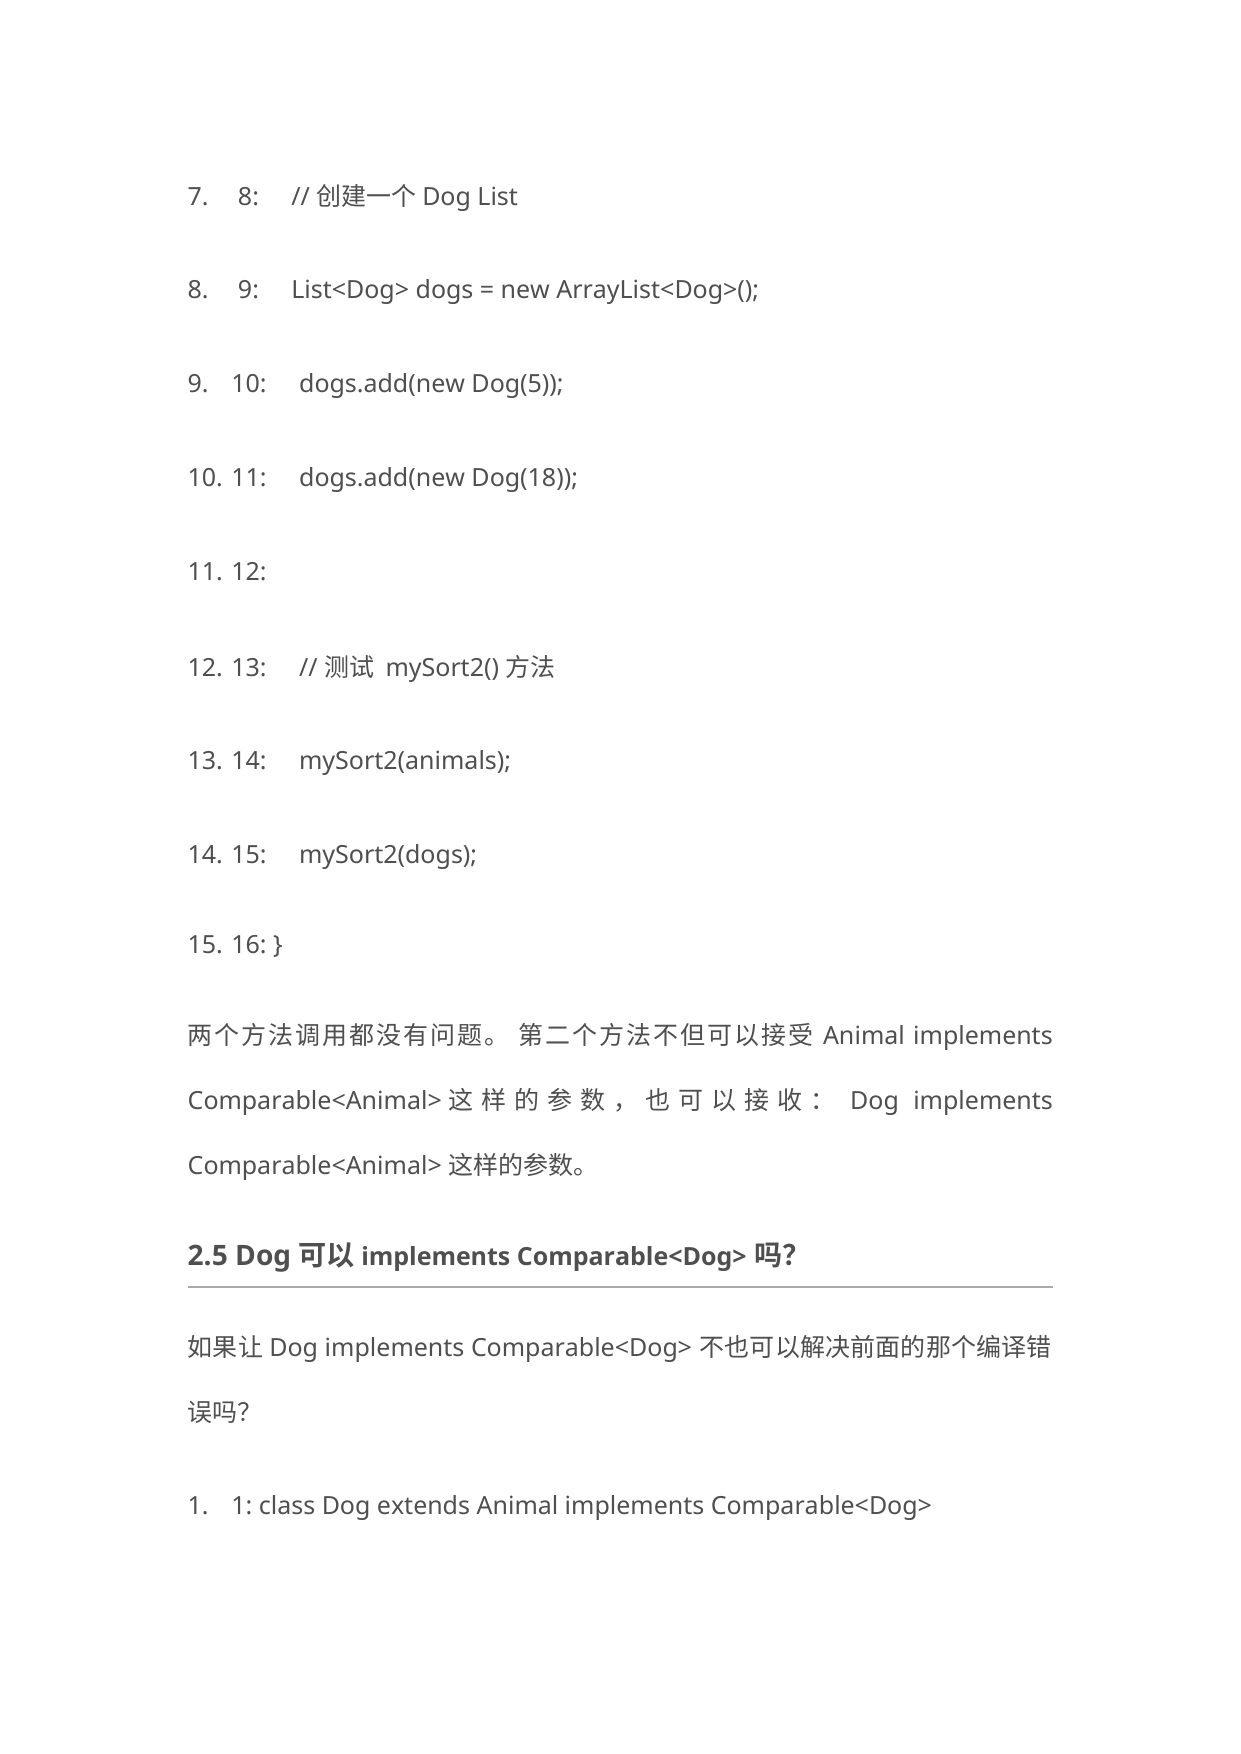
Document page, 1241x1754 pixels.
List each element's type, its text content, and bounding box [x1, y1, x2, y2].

text 两个方法调用都没有问题。 第二个方法不但可以接受 Animal implements Comparable<Animal> 这样的参数，也可以接收： Dog implements Comparable<Animal> 这样的参数。 [187, 1001, 1053, 1196]
text 12. 13: // 测试 mySort2() 方法 [187, 633, 1053, 698]
text 9. 10: dogs.add(new Dog(5)); [187, 350, 1053, 415]
text 如果让 Dog implements Comparable<Dog> 不也可以解决前面的那个编译错误吗？ [187, 1313, 1053, 1443]
text 11. 12: [187, 539, 1053, 604]
text 15. 16: } [187, 911, 1053, 976]
subtitle 2.5 Dog 可以 implements Comparable<Dog> 吗？ [187, 1221, 1053, 1288]
text 14. 15: mySort2(dogs); [187, 821, 1053, 886]
text 10. 11: dogs.add(new Dog(18)); [187, 444, 1053, 509]
text 13. 14: mySort2(animals); [187, 727, 1053, 792]
text 8. 9: List<Dog> dogs = new ArrayList<Dog>(); [187, 256, 1053, 321]
text 7. 8: // 创建一个 Dog List [187, 162, 1053, 227]
text 1. 1: class Dog extends Animal implements Comparable<Dog> [187, 1472, 1053, 1537]
